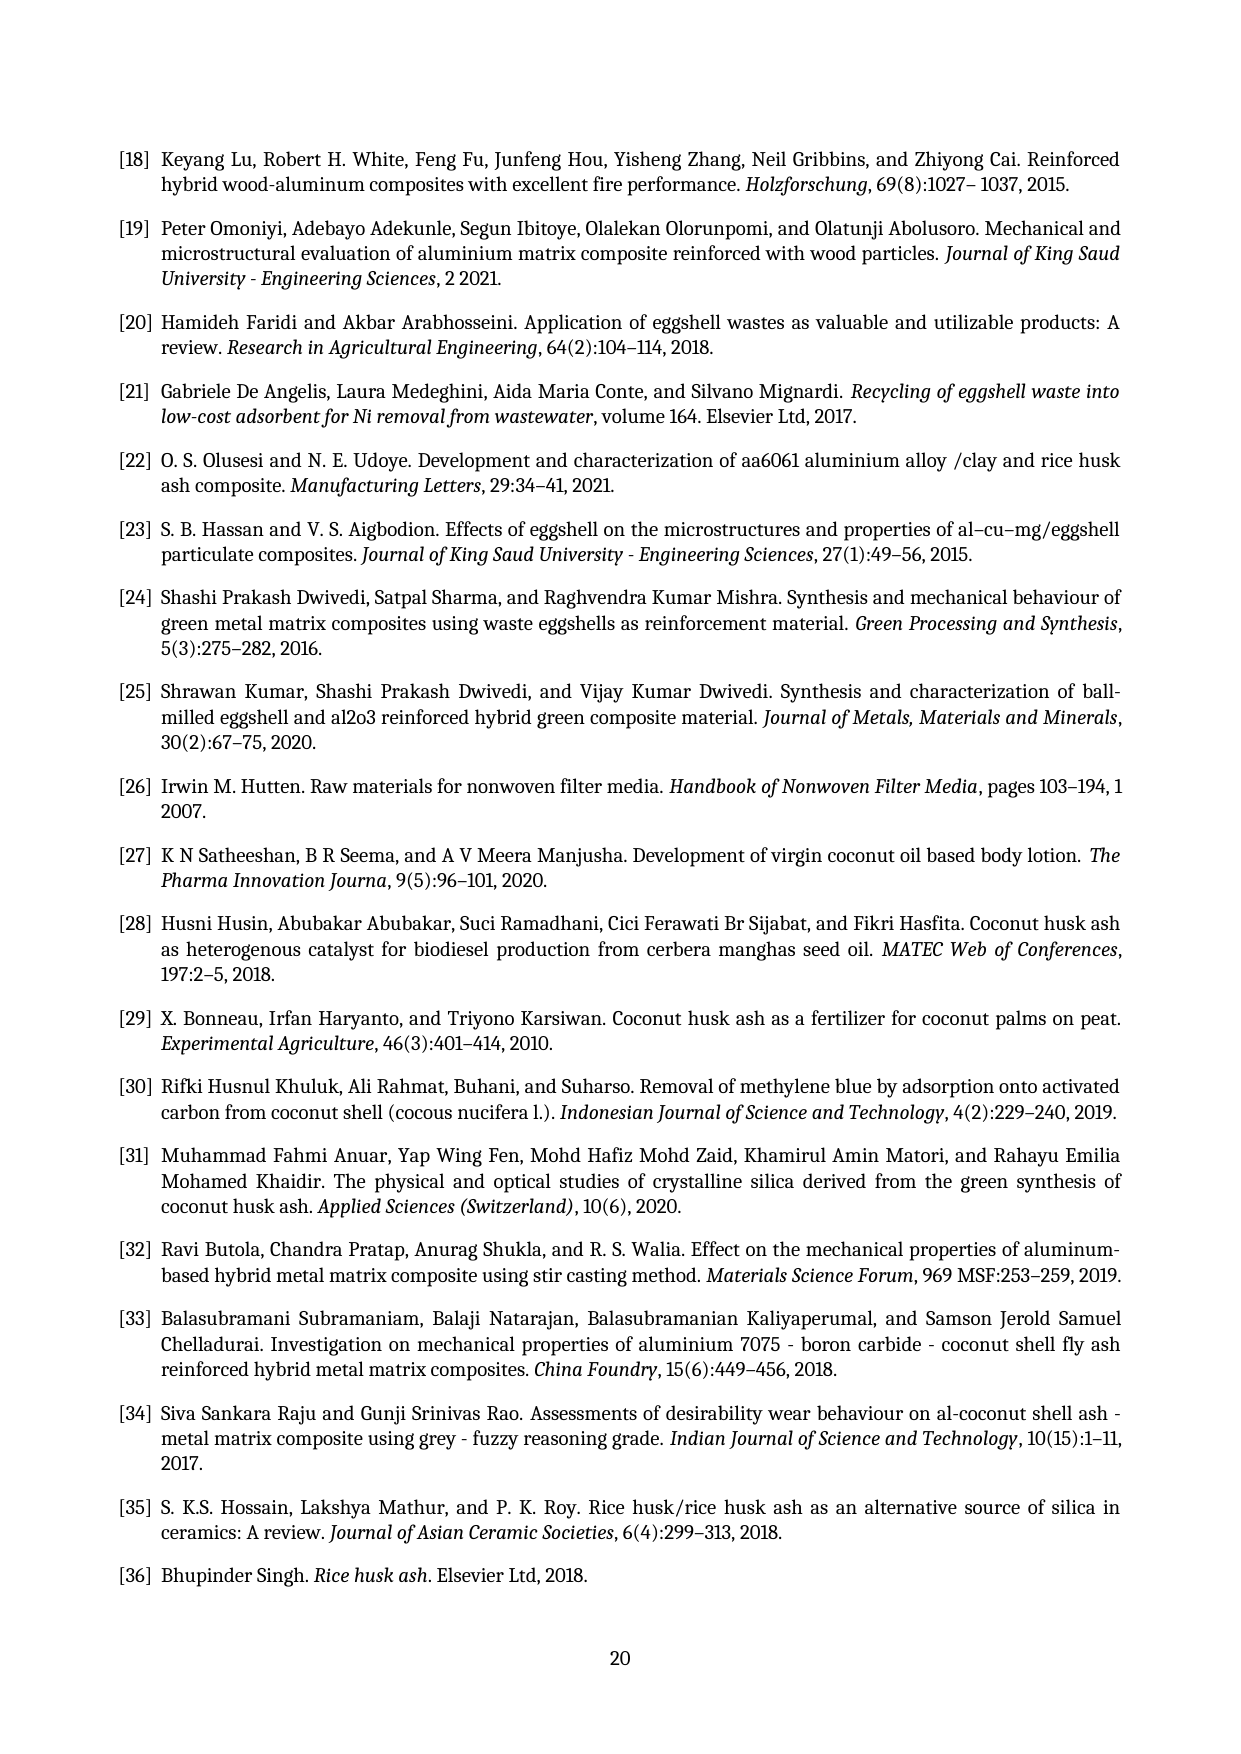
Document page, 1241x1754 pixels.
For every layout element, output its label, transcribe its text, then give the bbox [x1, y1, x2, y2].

list Bhupinder Singh. Rice husk ash. Elsevier Ltd, 2018. [118, 1564, 1122, 1588]
list Keyang Lu, Robert H. White, Feng Fu, Junfeng Hou, Yisheng Zhang, Neil Gribbins, and Zhiyong Cai. Reinforced hybrid wood-aluminum composites with excellent fire performance. Holzforschung, 69(8):1027– 1037, 2015. [118, 148, 1122, 197]
list K N Satheeshan, B R Seema, and A V Meera Manjusha. Development of virgin coconut oil based body lotion. The Pharma Innovation Journa, 9(5):96–101, 2020. [118, 843, 1122, 892]
list O. S. Olusesi and N. E. Udoye. Development and characterization of aa6061 aluminium alloy /clay and rice husk ash composite. Manufacturing Letters, 29:34–41, 2021. [118, 448, 1122, 498]
list X. Bonneau, Irfan Haryanto, and Triyono Karsiwan. Coconut husk ash as a fertilizer for coconut palms on peat. Experimental Agriculture, 46(3):401–414, 2010. [118, 1006, 1122, 1056]
list Siva Sankara Raju and Gunji Srinivas Rao. Assessments of desirability wear behaviour on al-coconut shell ash - metal matrix composite using grey - fuzzy reasoning grade. Indian Journal of Science and Technology, 10(15):1–11, 2017. [118, 1401, 1122, 1476]
list S. B. Hassan and V. S. Aigbodion. Effects of eggshell on the microstructures and properties of al–cu–mg/eggshell particulate composites. Journal of King Saud University - Engineering Sciences, 27(1):49–56, 2015. [118, 517, 1122, 566]
list Hamideh Faridi and Akbar Arabhosseini. Application of eggshell wastes as valuable and utilizable products: A review. Research in Agricultural Engineering, 64(2):104–114, 2018. [118, 311, 1122, 360]
list Shrawan Kumar, Shashi Prakash Dwivedi, and Vijay Kumar Dwivedi. Synthesis and characterization of ball-milled eggshell and al2o3 reinforced hybrid green composite material. Journal of Metals, Materials and Minerals, 30(2):67–75, 2020. [118, 680, 1122, 755]
list Ravi Butola, Chandra Pratap, Anurag Shukla, and R. S. Walia. Effect on the mechanical properties of aluminum-based hybrid metal matrix composite using stir casting method. Materials Science Forum, 969 MSF:253–259, 2019. [118, 1238, 1122, 1287]
list S. K.S. Hossain, Lakshya Mathur, and P. K. Roy. Rice husk/rice husk ash as an alternative source of silica in ceramics: A review. Journal of Asian Ceramic Societies, 6(4):299–313, 2018. [118, 1495, 1122, 1544]
list Gabriele De Angelis, Laura Medeghini, Aida Maria Conte, and Silvano Mignardi. Recycling of eggshell waste into low-cost adsorbent for Ni removal from wastewater, volume 164. Elsevier Ltd, 2017. [118, 379, 1122, 429]
list Balasubramani Subramaniam, Balaji Natarajan, Balasubramanian Kaliyaperumal, and Samson Jerold Samuel Chelladurai. Investigation on mechanical properties of aluminium 7075 - boron carbide - coconut shell fly ash reinforced hybrid metal matrix composites. China Foundry, 15(6):449–456, 2018. [118, 1307, 1122, 1382]
list Peter Omoniyi, Adebayo Adekunle, Segun Ibitoye, Olalekan Olorunpomi, and Olatunji Abolusoro. Mechanical and microstructural evaluation of aluminium matrix composite reinforced with wood particles. Journal of King Saud University - Engineering Sciences, 2 2021. [118, 216, 1122, 291]
list Rifki Husnul Khuluk, Ali Rahmat, Buhani, and Suharso. Removal of methylene blue by adsorption onto activated carbon from coconut shell (cocous nucifera l.). Indonesian Journal of Science and Technology, 4(2):229–240, 2019. [118, 1075, 1122, 1124]
list Muhammad Fahmi Anuar, Yap Wing Fen, Mohd Hafiz Mohd Zaid, Khamirul Amin Matori, and Rahayu Emilia Mohamed Khaidir. The physical and optical studies of crystalline silica derived from the green synthesis of coconut husk ash. Applied Sciences (Switzerland), 10(6), 2020. [118, 1144, 1122, 1218]
list Shashi Prakash Dwivedi, Satpal Sharma, and Raghvendra Kumar Mishra. Synthesis and mechanical behaviour of green metal matrix composites using waste eggshells as reinforcement material. Green Processing and Synthesis, 5(3):275–282, 2016. [118, 586, 1122, 661]
list Irwin M. Hutten. Raw materials for nonwoven filter media. Handbook of Nonwoven Filter Media, pages 103–194, 1 2007. [118, 774, 1122, 824]
list Husni Husin, Abubakar Abubakar, Suci Ramadhani, Cici Ferawati Br Sijabat, and Fikri Hasfita. Coconut husk ash as heterogenous catalyst for biodiesel production from cerbera manghas seed oil. MATEC Web of Conferences, 197:2–5, 2018. [118, 912, 1122, 987]
